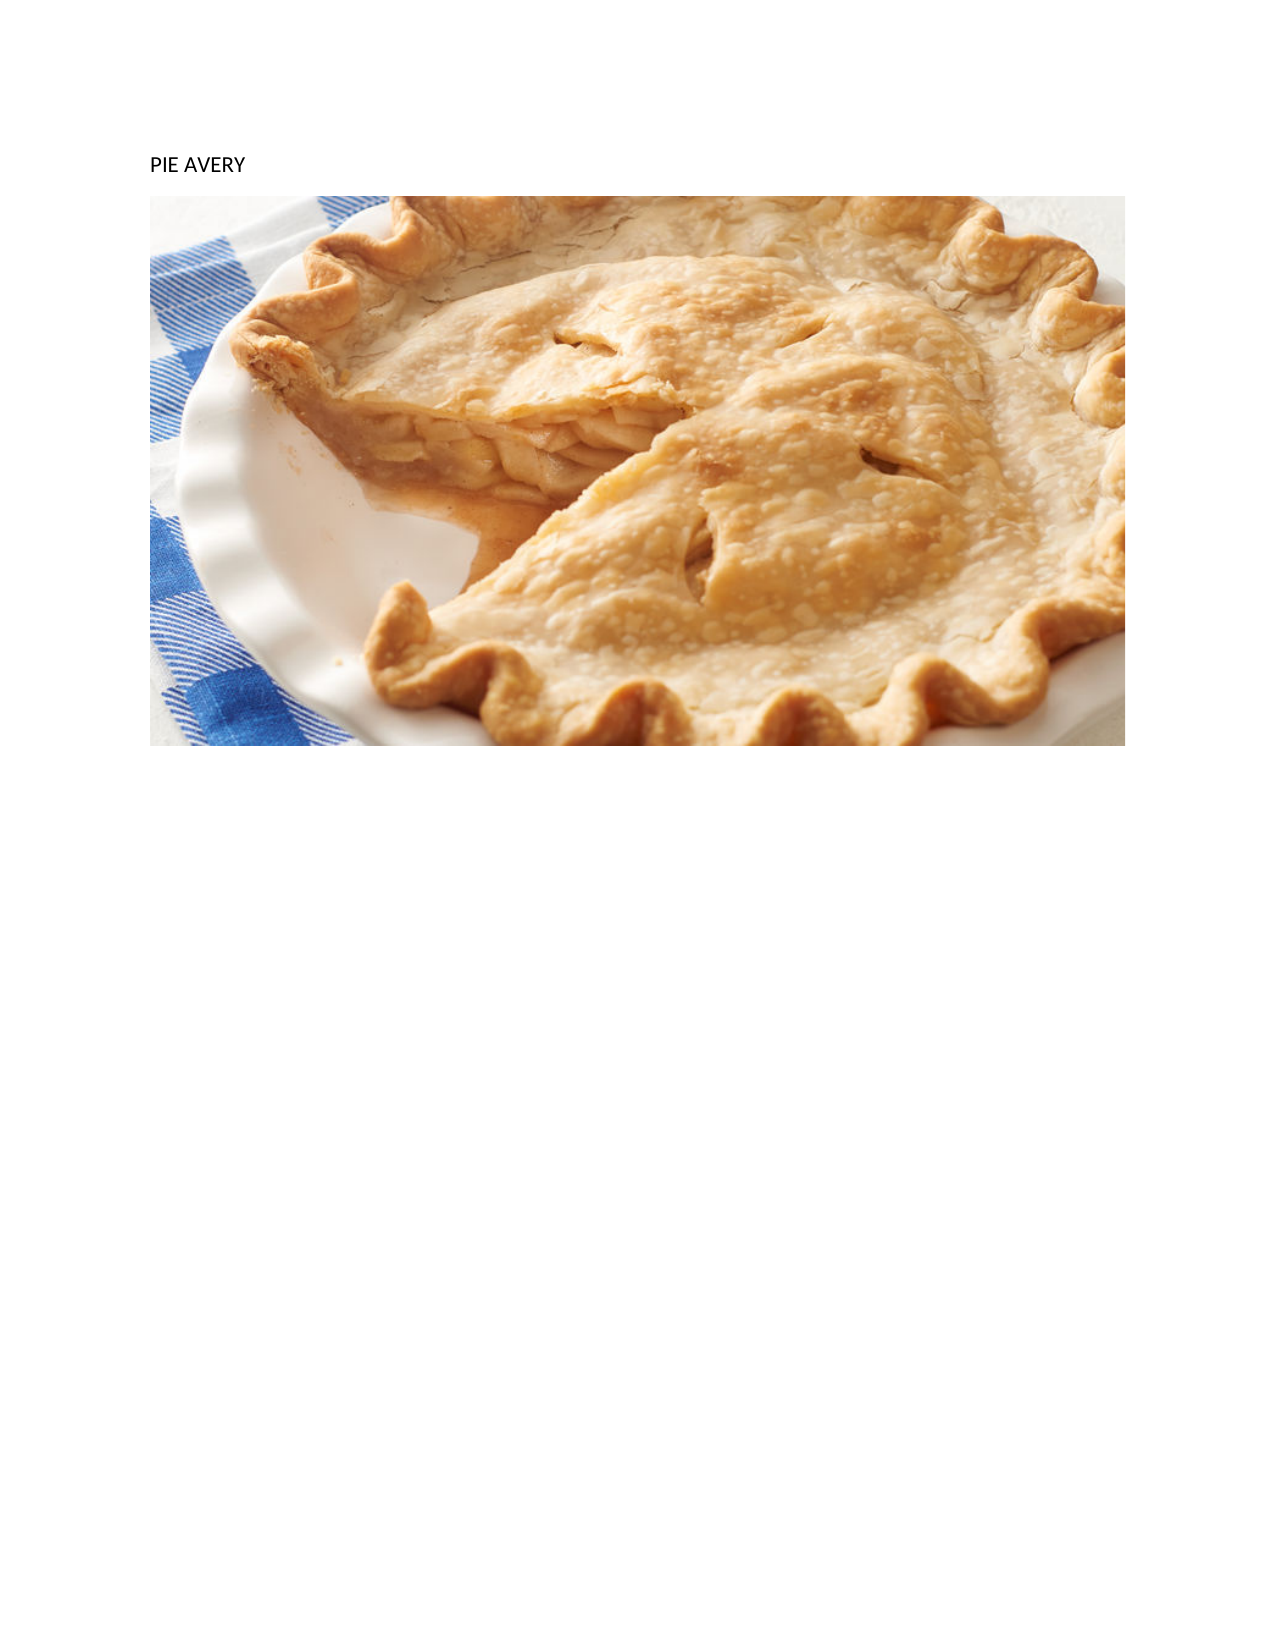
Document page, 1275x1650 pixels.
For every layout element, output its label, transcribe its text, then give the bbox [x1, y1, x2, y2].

text PIE AVERY [150, 150, 1125, 178]
picture [150, 196, 1125, 746]
